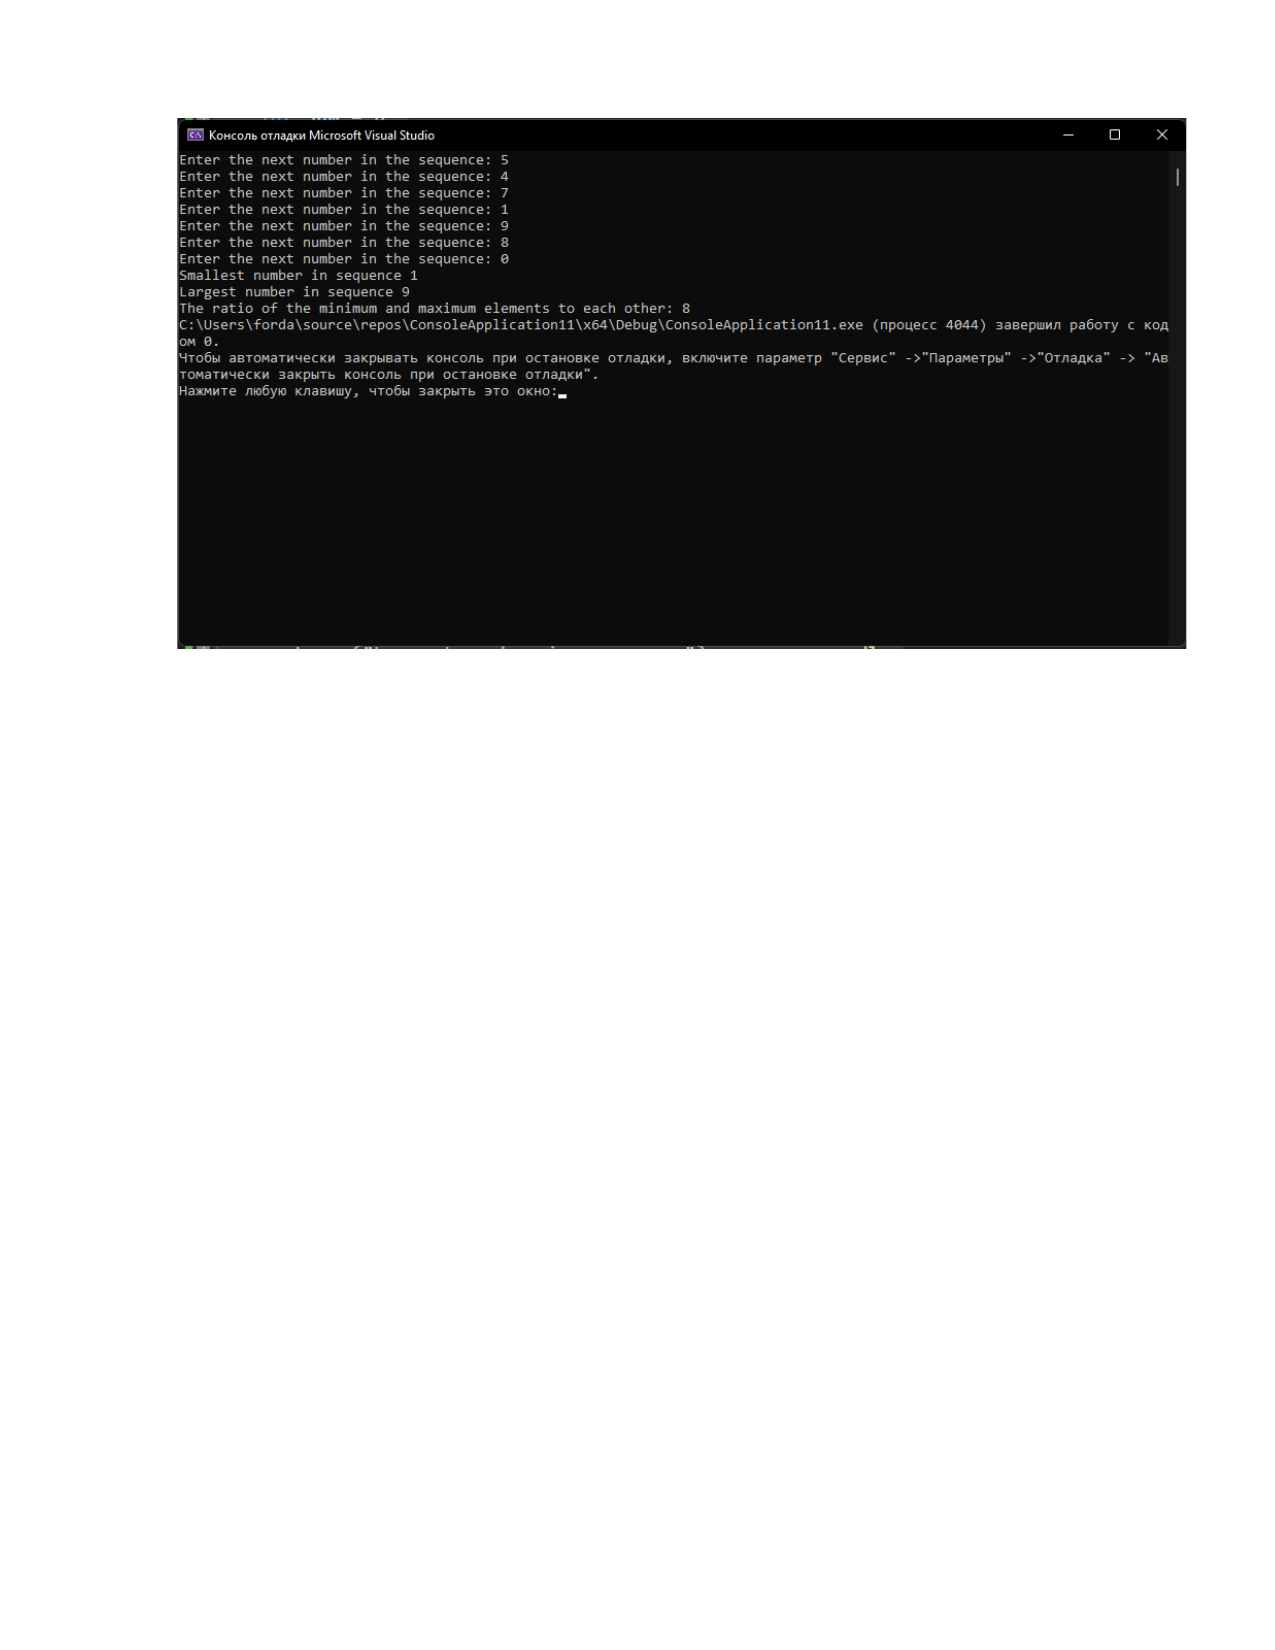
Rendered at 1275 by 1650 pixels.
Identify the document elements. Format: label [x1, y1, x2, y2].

picture [177, 118, 1187, 649]
